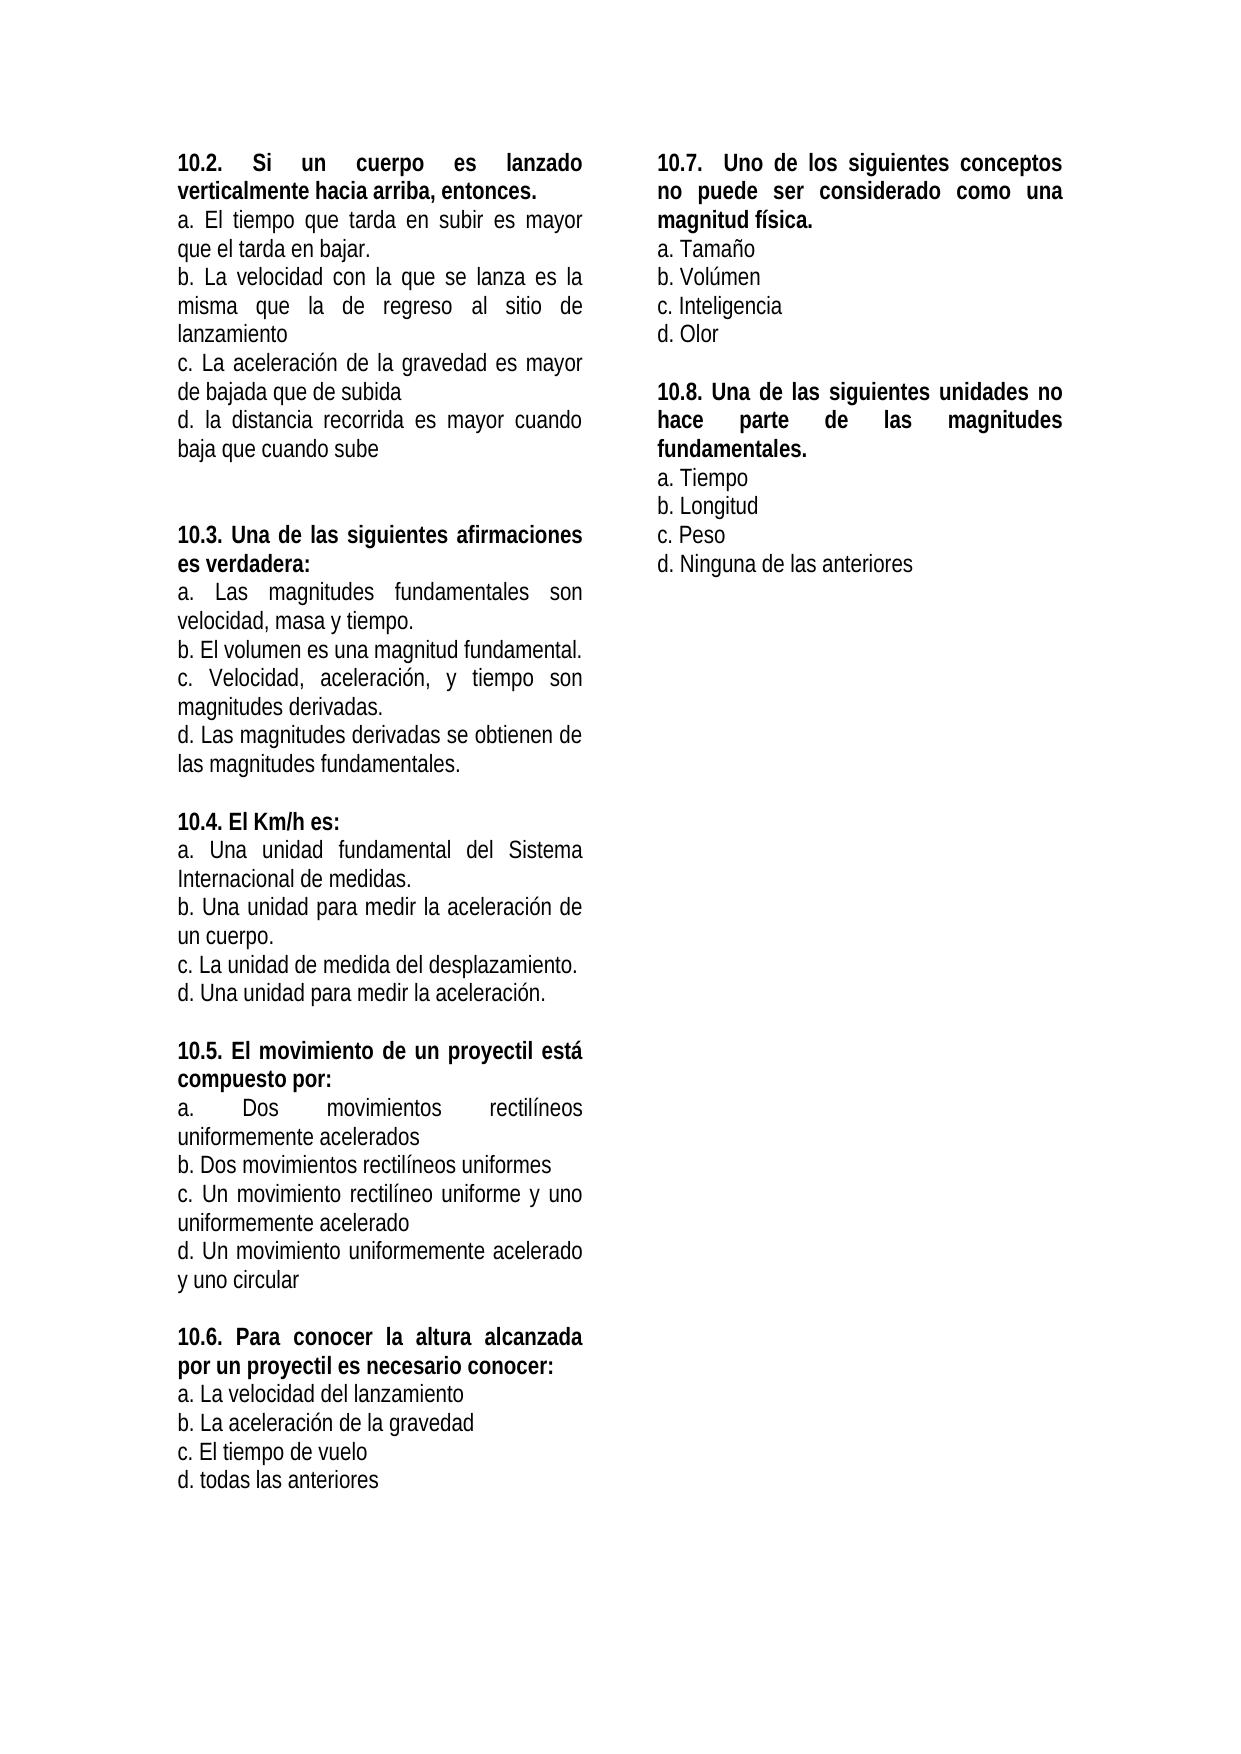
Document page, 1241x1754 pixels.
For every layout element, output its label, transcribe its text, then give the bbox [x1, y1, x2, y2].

text d. Una unidad para medir la aceleración. [177, 978, 583, 1007]
text b. La velocidad con la que se lanza es la misma que la de regreso al sitio de lanzamiento [177, 262, 583, 348]
text b. Dos movimientos rectilíneos uniformes [177, 1150, 583, 1179]
text c. Peso [657, 520, 1063, 549]
text c. La aceleración de la gravedad es mayor de bajada que de subida [177, 348, 583, 405]
text 10.6. Para conocer la altura alcanzada por un proyectil es necesario conocer: [177, 1322, 583, 1379]
text c. La unidad de medida del desplazamiento. [177, 950, 583, 978]
text d. Las magnitudes derivadas se obtienen de las magnitudes fundamentales. [177, 721, 583, 778]
text c. El tiempo de vuelo [177, 1437, 583, 1465]
text d. Ninguna de las anteriores [657, 549, 1063, 577]
text a. El tiempo que tarda en subir es mayor que el tarda en bajar. [177, 205, 583, 262]
text b. Una unidad para medir la aceleración de un cuerpo. [177, 892, 583, 950]
text 10.7. Uno de los siguientes conceptos no puede ser considerado como una magnitud física. [657, 148, 1063, 233]
text b. Volúmen [657, 262, 1063, 291]
text c. Un movimiento rectilíneo uniforme y uno uniformemente acelerado [177, 1179, 583, 1236]
text d. todas las anteriores [177, 1465, 583, 1494]
text 10.2. Si un cuerpo es lanzado verticalmente hacia arriba, entonces. [177, 148, 583, 205]
text 10.5. El movimiento de un proyectil está compuesto por: [177, 1036, 583, 1093]
text d. Olor [657, 319, 1063, 348]
text a. Tamaño [657, 233, 1063, 262]
text b. El volumen es una magnitud fundamental. [177, 634, 583, 663]
text a. Dos movimientos rectilíneos uniformemente acelerados [177, 1093, 583, 1150]
text a. Tiempo [657, 463, 1063, 491]
text b. La aceleración de la gravedad [177, 1408, 583, 1437]
text a. Una unidad fundamental del Sistema Internacional de medidas. [177, 835, 583, 892]
text d. Un movimiento uniformemente acelerado y uno circular [177, 1236, 583, 1293]
text 10.8. Una de las siguientes unidades no hace parte de las magnitudes fundamentales. [657, 377, 1063, 463]
text c. Velocidad, aceleración, y tiempo son magnitudes derivadas. [177, 663, 583, 721]
text 10.4. El Km/h es: [177, 806, 583, 835]
text 10.3. Una de las siguientes afirmaciones es verdadera: [177, 520, 583, 577]
text b. Longitud [657, 491, 1063, 520]
text d. la distancia recorrida es mayor cuando baja que cuando sube [177, 405, 583, 463]
text c. Inteligencia [657, 291, 1063, 319]
text a. Las magnitudes fundamentales son velocidad, masa y tiempo. [177, 577, 583, 634]
text a. La velocidad del lanzamiento [177, 1379, 583, 1408]
